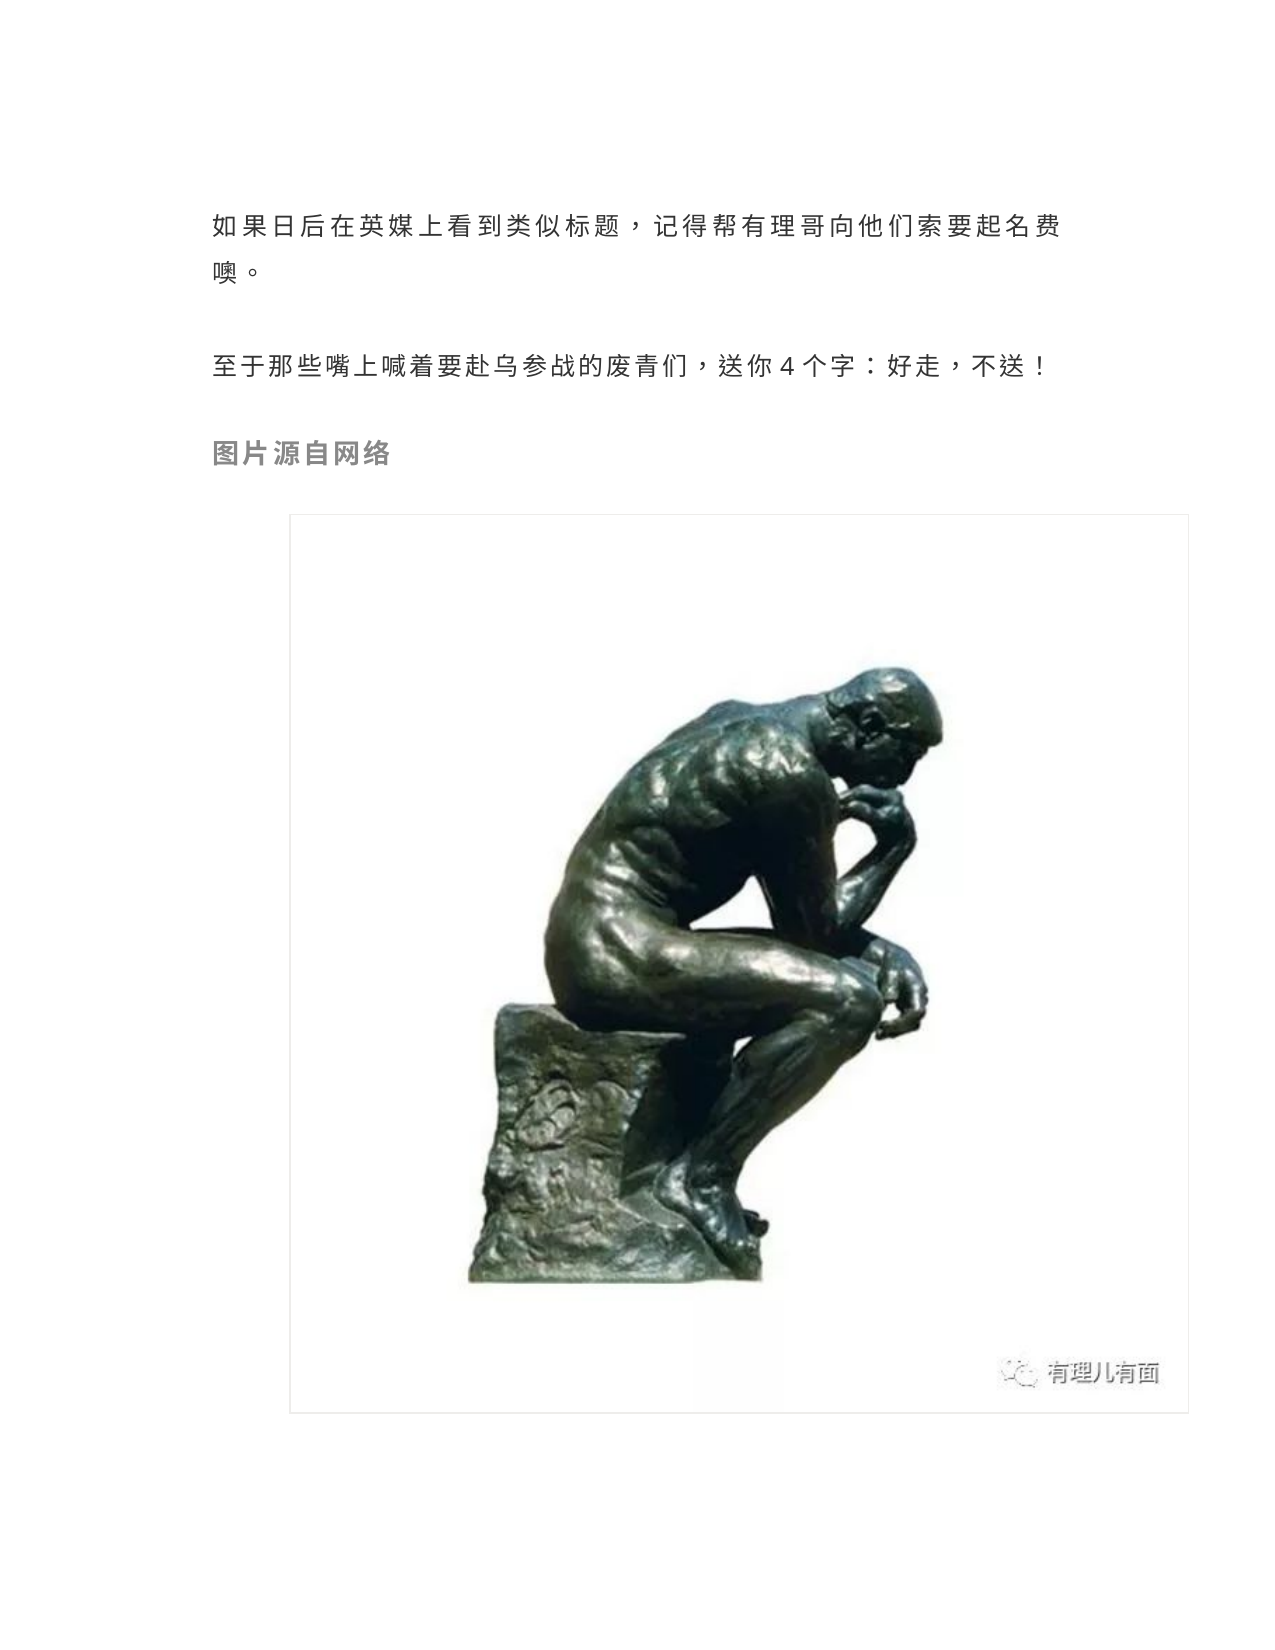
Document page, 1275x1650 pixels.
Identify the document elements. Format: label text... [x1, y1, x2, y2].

text 如果日后在英媒上看到类似标题，记得帮有理哥向他们索要起名费噢。 [212, 196, 1062, 289]
text 至于那些嘴上喊着要赴乌参战的废青们，送你4个字：好走，不送！ [212, 336, 1062, 382]
text 图片源自网络 [212, 429, 1062, 471]
picture [291, 515, 1188, 1412]
